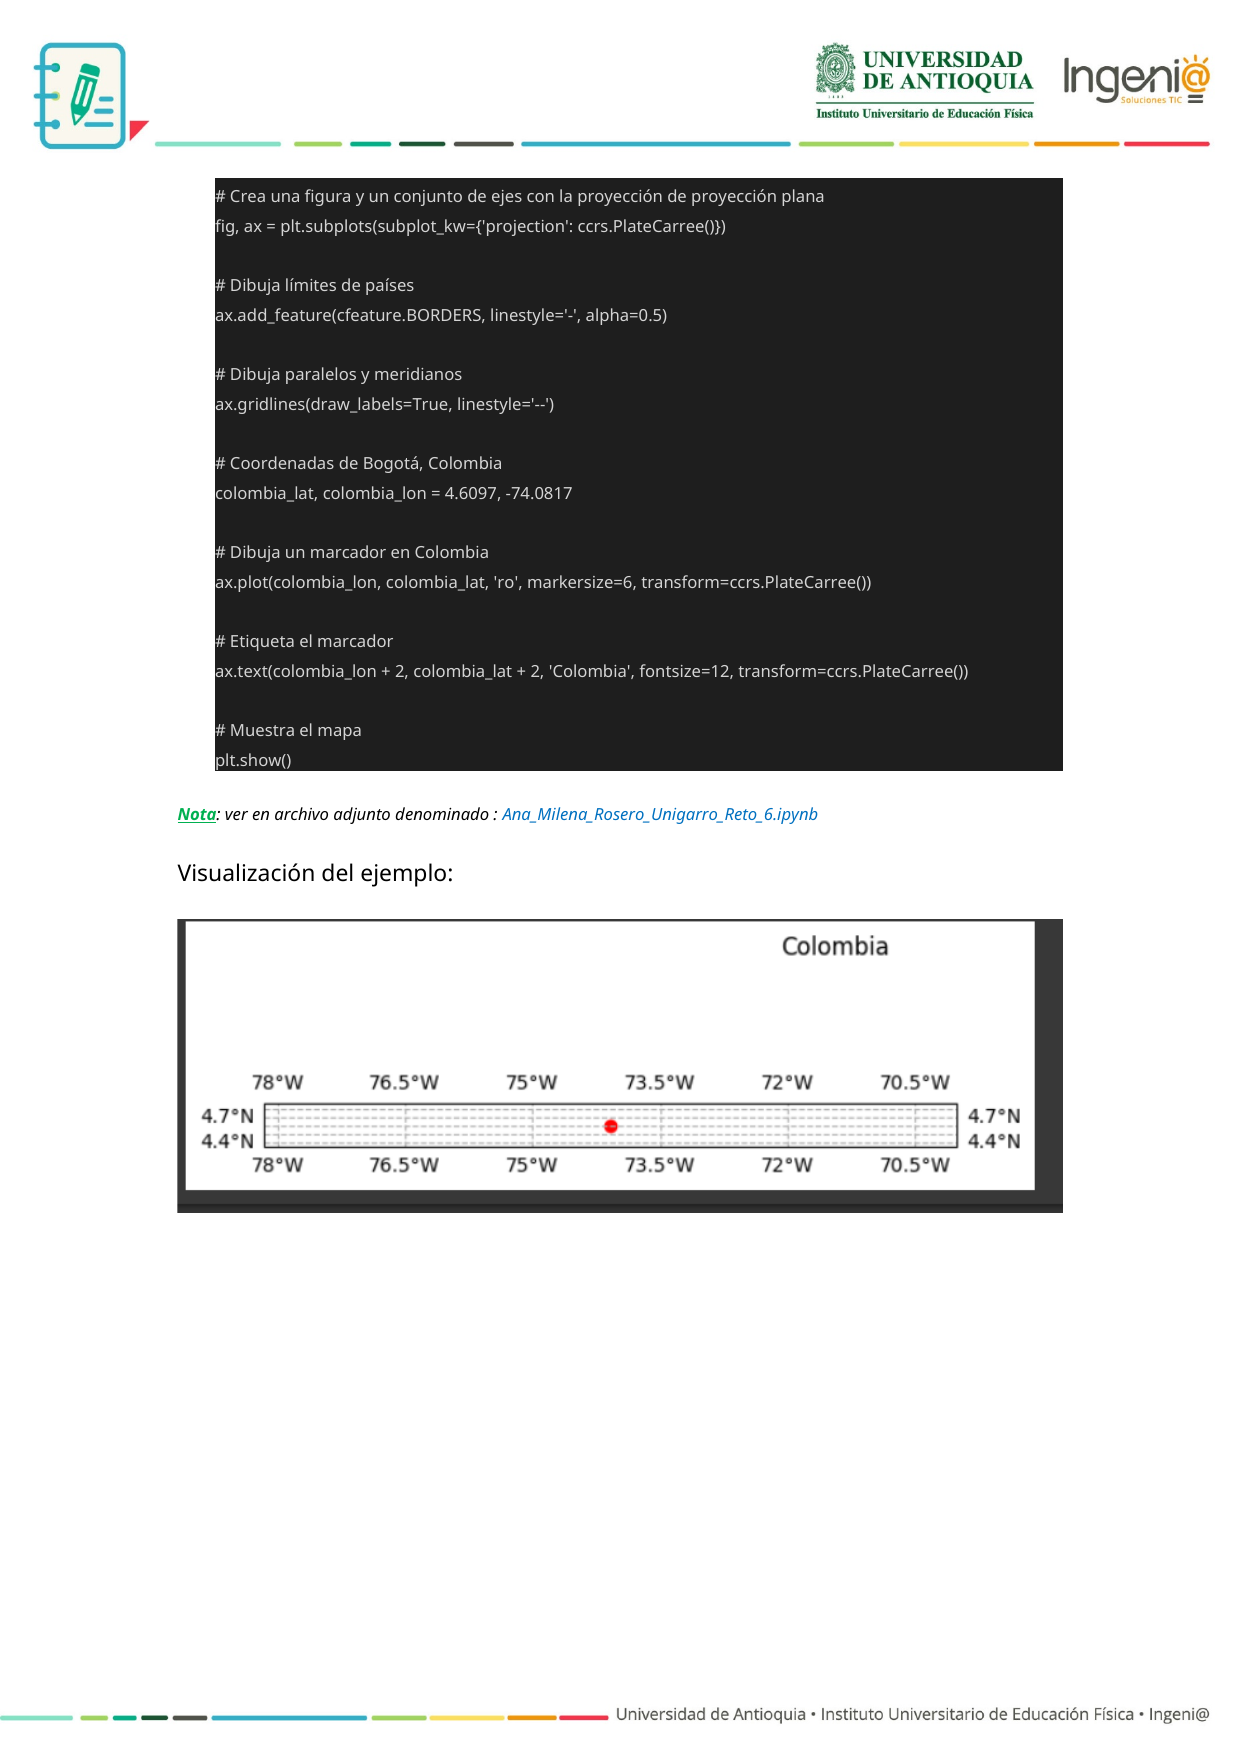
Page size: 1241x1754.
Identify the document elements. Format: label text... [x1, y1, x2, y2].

text ax.plot(colombia_lon, colombia_lat, 'ro', markersize=6, transform=ccrs.PlateCarree()) [215, 564, 1063, 593]
text # Coordenadas de Bogotá, Colombia [215, 445, 1063, 474]
text # Dibuja paralelos y meridianos [215, 356, 1063, 386]
text # Etiqueta el marcador [215, 623, 1063, 653]
text # Dibuja un marcador en Colombia [215, 534, 1063, 564]
text plt.show() [215, 742, 1063, 771]
text ax.add_feature(cfeature.BORDERS, linestyle='-', alpha=0.5) [215, 296, 1063, 326]
text ax.text(colombia_lon + 2, colombia_lat + 2, 'Colombia', fontsize=12, transform=ccrs.PlateCarree()) [215, 653, 1063, 682]
picture [0, 12, 1239, 166]
picture [0, 1674, 1241, 1739]
text # Dibuja límites de países [215, 267, 1063, 296]
text ax.gridlines(draw_labels=True, linestyle='--') [215, 386, 1063, 415]
text # Crea una figura y un conjunto de ejes con la proyección de proyección plana [215, 178, 1063, 207]
text colombia_lat, colombia_lon = 4.6097, -74.0817 [215, 474, 1063, 504]
text # Muestra el mapa [215, 712, 1063, 742]
text fig, ax = plt.subplots(subplot_kw={'projection': ccrs.PlateCarree()}) [215, 207, 1063, 237]
text Nota: ver en archivo adjunto denominado : Ana_Milena_Rosero_Unigarro_Reto_6.ipynb [177, 803, 1063, 825]
picture [177, 919, 1063, 1213]
text Visualización del ejemplo: [177, 857, 1063, 888]
